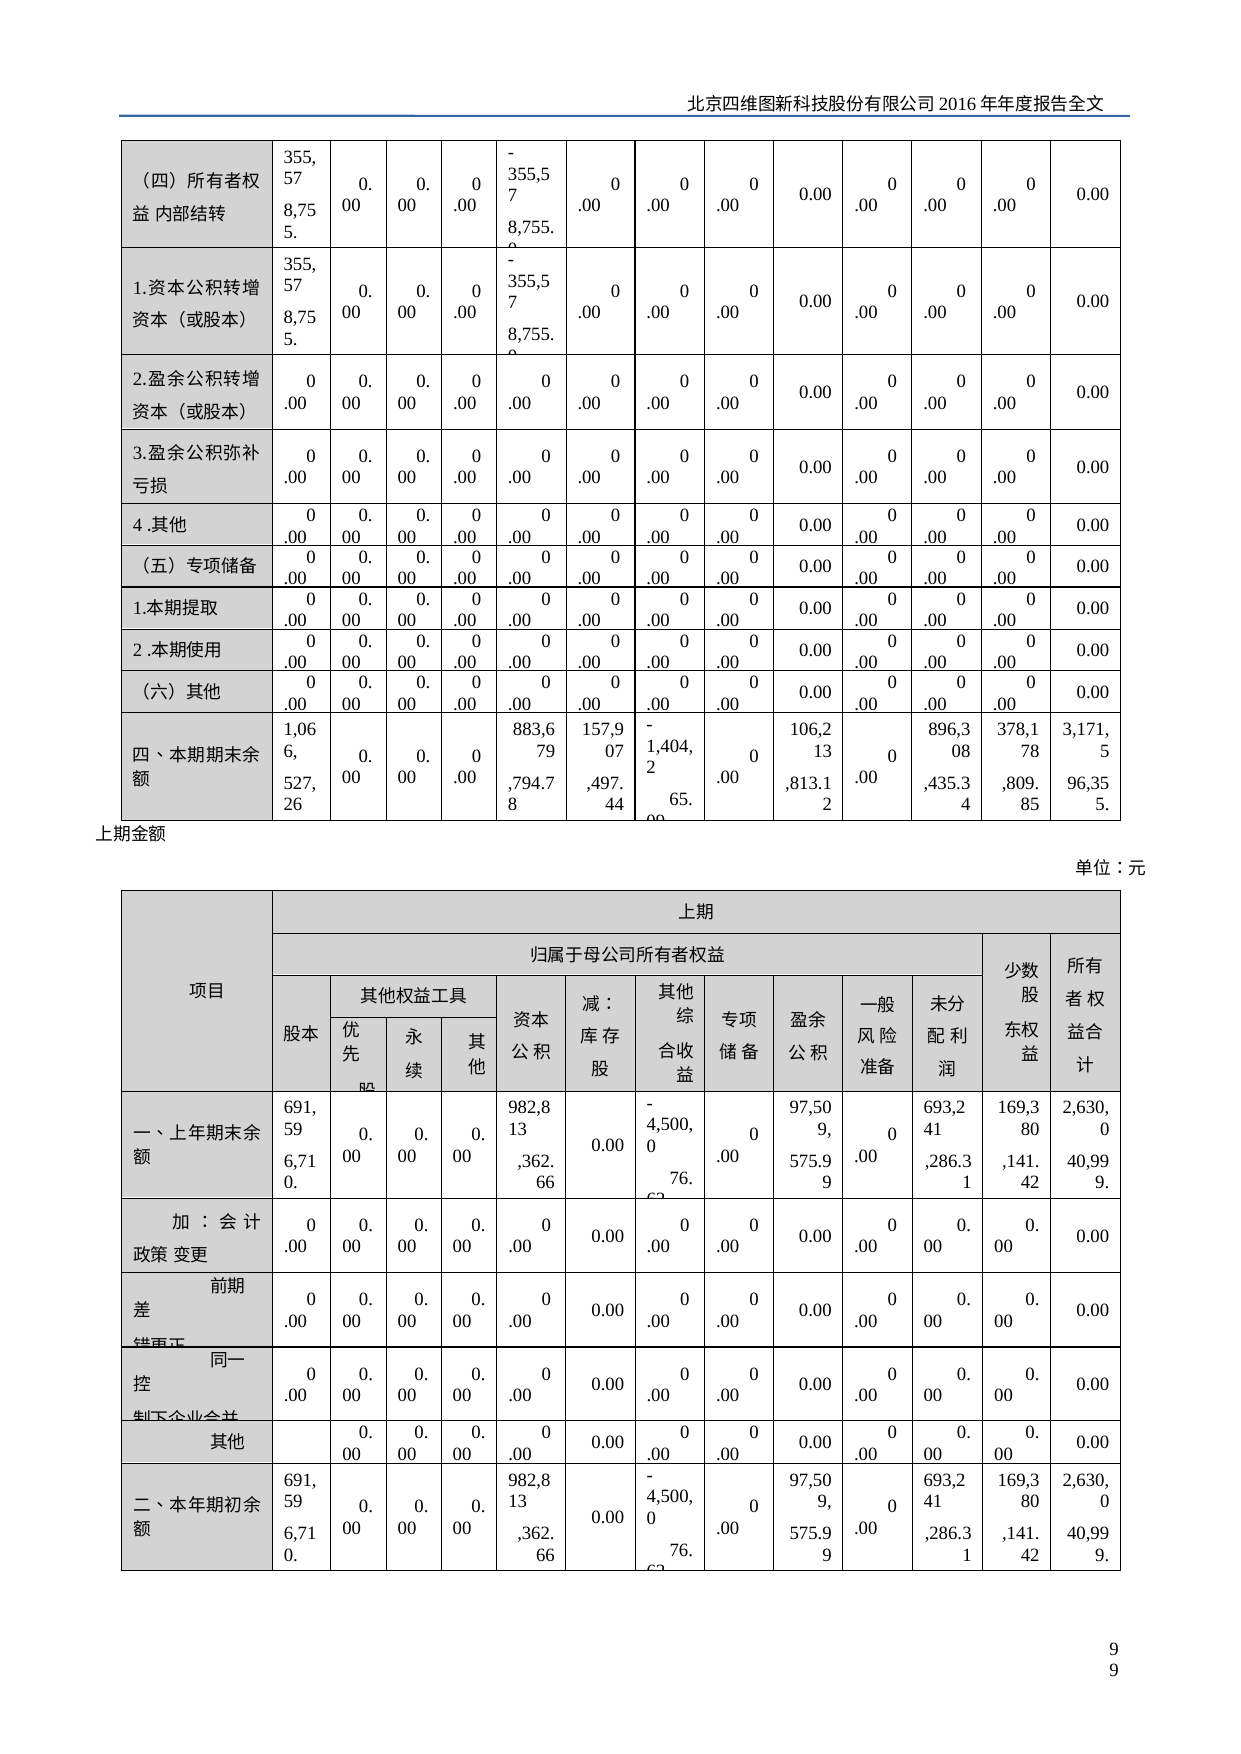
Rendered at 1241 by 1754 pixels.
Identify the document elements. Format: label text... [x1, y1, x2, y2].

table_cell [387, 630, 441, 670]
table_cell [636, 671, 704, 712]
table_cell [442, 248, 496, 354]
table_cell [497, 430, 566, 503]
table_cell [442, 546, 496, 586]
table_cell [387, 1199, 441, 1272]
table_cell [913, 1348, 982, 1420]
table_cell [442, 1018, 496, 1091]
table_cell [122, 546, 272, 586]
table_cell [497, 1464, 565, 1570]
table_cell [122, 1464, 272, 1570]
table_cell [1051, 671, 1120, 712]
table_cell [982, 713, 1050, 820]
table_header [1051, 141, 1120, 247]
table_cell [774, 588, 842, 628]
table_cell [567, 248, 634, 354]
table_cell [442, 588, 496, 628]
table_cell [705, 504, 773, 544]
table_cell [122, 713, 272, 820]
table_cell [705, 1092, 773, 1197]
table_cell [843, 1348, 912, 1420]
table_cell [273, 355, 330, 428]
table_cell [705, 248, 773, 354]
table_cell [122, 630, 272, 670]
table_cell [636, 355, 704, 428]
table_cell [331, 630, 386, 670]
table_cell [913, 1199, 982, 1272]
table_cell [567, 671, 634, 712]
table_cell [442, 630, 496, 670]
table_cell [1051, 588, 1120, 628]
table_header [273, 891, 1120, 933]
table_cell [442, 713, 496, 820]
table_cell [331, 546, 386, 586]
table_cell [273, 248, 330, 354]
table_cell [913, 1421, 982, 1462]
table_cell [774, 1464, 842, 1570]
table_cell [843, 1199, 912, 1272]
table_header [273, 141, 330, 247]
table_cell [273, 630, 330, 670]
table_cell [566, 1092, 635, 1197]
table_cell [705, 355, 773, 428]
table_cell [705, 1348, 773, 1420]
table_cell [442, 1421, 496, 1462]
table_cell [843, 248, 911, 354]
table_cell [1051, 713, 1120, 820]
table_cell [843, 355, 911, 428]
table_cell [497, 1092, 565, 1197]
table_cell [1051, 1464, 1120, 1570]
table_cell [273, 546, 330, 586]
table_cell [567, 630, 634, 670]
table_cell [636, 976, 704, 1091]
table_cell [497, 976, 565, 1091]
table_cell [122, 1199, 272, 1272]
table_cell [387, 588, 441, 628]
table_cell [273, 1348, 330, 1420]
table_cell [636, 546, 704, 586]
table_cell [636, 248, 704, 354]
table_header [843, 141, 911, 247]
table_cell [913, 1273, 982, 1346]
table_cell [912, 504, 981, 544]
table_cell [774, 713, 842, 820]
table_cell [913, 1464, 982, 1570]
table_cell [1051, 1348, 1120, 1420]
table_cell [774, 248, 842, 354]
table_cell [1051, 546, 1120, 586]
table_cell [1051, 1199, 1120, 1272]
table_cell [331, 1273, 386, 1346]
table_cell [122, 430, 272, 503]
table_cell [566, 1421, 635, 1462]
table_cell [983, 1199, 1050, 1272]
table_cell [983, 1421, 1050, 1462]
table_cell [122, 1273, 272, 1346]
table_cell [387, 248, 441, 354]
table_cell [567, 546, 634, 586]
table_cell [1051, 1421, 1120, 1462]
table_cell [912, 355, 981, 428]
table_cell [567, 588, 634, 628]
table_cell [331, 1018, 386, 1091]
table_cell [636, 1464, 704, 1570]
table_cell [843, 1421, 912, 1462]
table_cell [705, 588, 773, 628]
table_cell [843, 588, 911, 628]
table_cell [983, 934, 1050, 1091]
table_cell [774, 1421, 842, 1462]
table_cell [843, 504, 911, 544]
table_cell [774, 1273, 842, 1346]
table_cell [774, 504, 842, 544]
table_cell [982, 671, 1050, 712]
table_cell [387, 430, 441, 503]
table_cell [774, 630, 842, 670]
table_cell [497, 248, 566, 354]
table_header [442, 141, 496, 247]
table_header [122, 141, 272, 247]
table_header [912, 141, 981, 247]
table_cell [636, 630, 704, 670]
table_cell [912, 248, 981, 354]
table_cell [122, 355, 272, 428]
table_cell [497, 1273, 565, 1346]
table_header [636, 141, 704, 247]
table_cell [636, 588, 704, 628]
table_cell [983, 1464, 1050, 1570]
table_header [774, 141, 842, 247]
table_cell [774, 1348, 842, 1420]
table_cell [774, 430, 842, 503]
text 上期金额 [96, 821, 1146, 845]
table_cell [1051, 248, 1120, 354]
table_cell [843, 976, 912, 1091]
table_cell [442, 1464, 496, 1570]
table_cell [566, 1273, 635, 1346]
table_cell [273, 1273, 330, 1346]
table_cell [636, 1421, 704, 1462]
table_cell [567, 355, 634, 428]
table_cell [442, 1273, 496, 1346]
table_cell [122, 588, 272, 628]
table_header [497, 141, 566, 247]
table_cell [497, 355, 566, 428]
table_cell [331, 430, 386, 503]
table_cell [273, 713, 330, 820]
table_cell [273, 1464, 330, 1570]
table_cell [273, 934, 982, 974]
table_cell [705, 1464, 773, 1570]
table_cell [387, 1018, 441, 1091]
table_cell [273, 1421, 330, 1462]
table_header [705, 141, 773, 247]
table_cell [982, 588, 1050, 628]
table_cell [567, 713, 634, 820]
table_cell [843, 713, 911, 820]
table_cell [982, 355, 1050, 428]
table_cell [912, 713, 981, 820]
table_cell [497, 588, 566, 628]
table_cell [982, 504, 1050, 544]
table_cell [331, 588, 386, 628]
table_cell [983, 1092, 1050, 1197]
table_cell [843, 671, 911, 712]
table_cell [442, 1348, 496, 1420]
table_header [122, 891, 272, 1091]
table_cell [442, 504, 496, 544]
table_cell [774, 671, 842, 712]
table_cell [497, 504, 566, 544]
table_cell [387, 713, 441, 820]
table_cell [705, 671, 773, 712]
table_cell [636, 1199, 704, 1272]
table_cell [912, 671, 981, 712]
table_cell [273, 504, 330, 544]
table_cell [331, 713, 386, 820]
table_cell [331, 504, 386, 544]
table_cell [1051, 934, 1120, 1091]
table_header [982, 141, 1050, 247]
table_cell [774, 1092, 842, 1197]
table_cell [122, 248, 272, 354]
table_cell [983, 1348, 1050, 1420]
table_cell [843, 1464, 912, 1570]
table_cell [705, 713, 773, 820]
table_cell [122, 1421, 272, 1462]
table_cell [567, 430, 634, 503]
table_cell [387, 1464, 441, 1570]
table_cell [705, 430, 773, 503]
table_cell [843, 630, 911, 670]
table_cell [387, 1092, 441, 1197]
text 单位：元 [96, 856, 1146, 880]
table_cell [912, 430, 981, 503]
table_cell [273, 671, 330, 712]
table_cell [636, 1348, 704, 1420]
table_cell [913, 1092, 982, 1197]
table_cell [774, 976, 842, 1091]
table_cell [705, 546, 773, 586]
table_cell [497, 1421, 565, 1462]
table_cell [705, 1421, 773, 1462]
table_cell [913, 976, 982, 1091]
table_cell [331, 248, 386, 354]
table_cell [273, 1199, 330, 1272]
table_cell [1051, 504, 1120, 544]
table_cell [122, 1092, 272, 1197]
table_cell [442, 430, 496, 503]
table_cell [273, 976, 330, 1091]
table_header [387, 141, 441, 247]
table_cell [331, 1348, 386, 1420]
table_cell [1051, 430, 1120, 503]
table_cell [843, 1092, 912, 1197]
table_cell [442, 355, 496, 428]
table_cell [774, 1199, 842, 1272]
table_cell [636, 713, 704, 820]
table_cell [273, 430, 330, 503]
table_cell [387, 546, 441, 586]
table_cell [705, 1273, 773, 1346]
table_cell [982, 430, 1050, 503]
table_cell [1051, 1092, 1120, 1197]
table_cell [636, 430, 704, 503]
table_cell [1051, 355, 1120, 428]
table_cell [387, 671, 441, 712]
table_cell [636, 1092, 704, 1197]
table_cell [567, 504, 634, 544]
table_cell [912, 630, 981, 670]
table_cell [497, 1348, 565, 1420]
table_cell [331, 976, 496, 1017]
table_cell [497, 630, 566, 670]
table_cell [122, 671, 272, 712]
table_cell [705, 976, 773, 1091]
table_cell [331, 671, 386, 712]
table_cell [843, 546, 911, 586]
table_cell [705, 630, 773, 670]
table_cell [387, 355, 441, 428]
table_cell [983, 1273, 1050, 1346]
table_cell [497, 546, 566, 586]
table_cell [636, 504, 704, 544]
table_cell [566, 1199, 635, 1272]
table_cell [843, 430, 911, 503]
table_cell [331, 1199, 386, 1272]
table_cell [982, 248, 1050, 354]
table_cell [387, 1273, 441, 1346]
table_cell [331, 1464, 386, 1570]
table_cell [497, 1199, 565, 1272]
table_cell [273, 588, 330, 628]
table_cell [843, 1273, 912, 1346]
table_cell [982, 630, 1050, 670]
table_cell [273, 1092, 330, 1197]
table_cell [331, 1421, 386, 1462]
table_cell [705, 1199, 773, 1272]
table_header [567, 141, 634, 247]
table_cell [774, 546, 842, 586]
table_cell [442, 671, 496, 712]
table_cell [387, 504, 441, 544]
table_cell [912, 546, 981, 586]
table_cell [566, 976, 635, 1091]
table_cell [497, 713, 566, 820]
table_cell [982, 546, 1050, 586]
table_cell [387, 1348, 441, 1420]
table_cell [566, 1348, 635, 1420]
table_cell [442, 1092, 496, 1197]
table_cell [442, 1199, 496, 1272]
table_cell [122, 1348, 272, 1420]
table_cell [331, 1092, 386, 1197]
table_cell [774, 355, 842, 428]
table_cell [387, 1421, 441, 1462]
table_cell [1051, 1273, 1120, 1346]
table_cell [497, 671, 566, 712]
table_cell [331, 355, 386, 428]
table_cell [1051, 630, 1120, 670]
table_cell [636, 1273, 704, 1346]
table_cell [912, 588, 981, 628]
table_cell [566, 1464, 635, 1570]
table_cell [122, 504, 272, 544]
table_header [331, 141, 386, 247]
